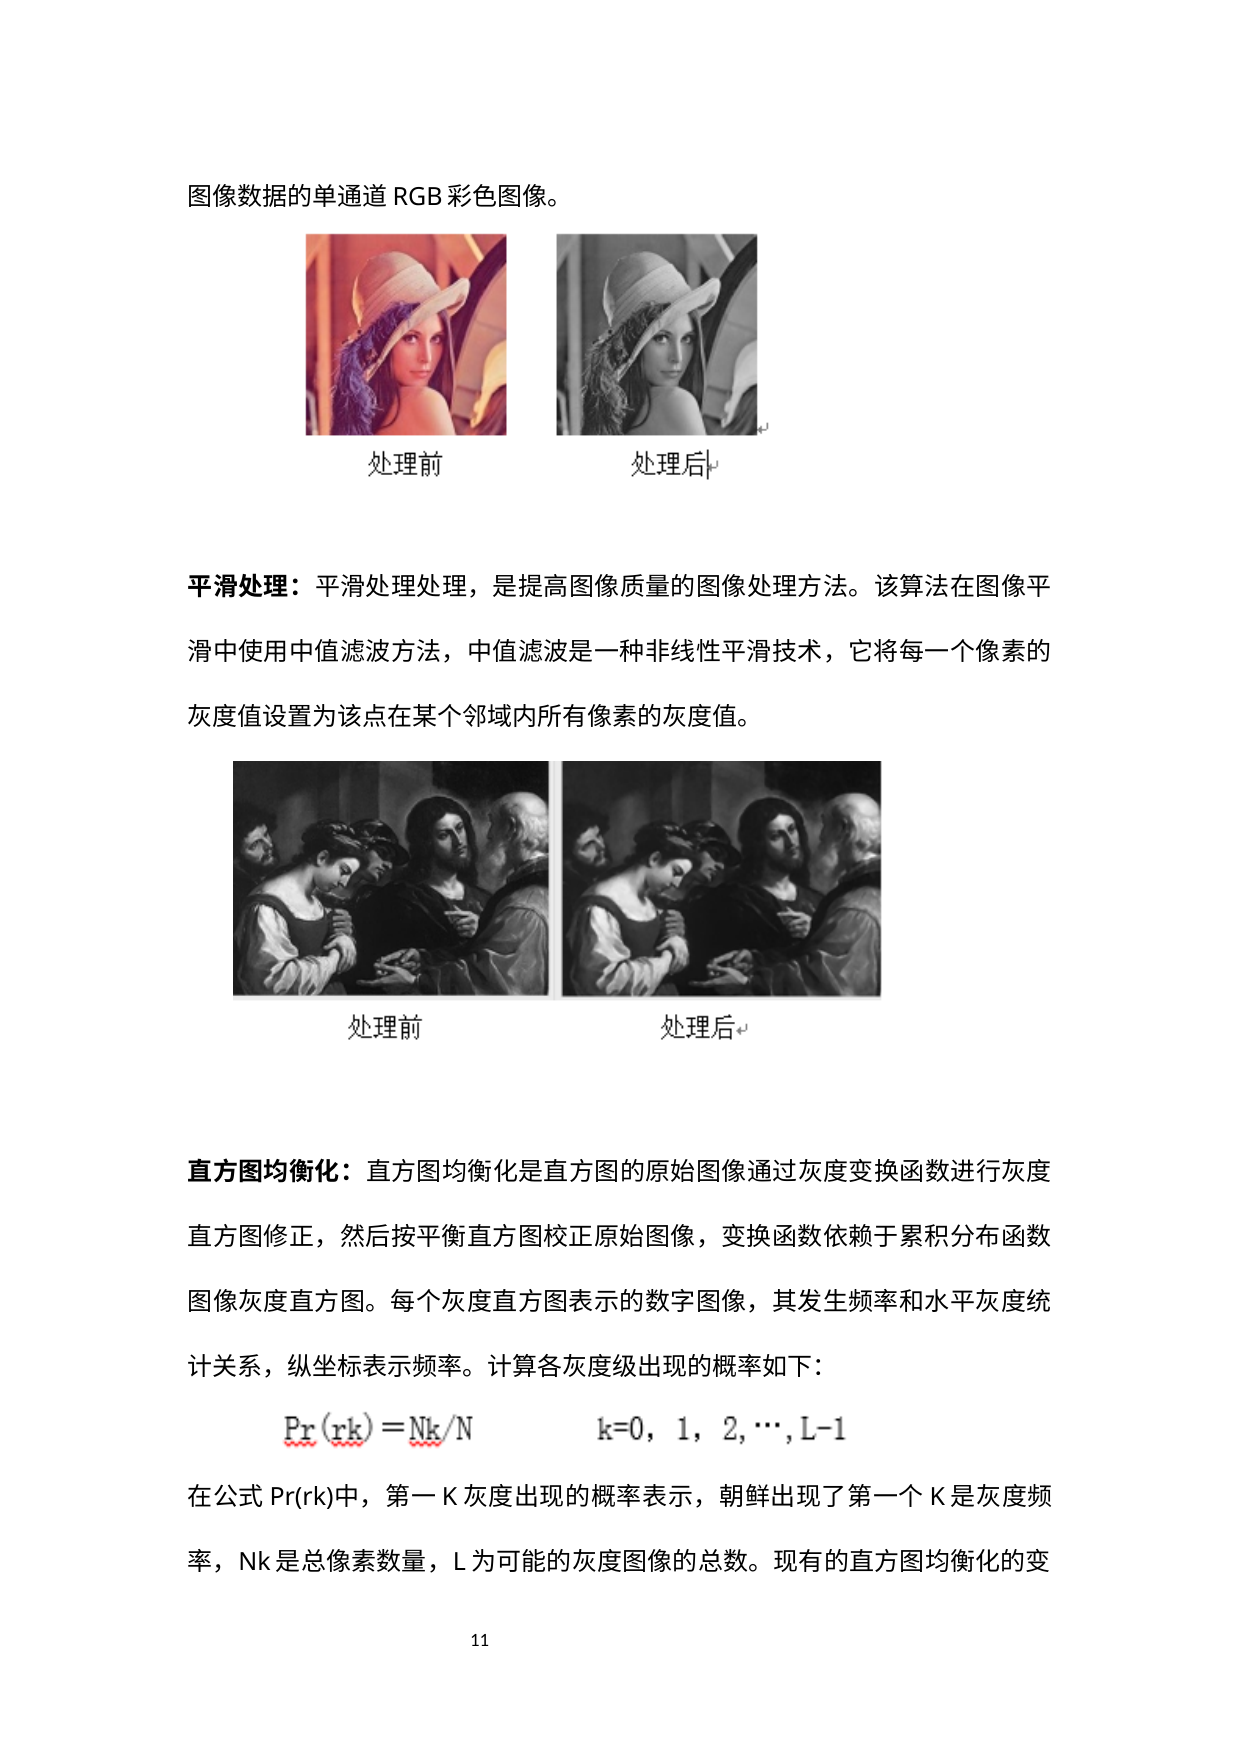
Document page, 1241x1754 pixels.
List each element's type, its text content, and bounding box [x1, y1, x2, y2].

picture [248, 1397, 901, 1457]
picture [233, 761, 882, 1057]
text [187, 162, 1053, 227]
text 平滑处理：平滑处理处理，是提高图像质量的图像处理方法。该算法在图像平滑中使用中值滤波方法，中值滤波是一种非线性平滑技术，它将每一个像素的灰度值设置为该点在某个邻域内所有像素的灰度值。 [187, 552, 1053, 747]
text 直方图均衡化：直方图均衡化是直方图的原始图像通过灰度变换函数进行灰度直方图修正，然后按平衡直方图校正原始图像，变换函数依赖于累积分布函数图像灰度直方图。每个灰度直方图表示的数字图像，其发生频率和水平灰度统计关系，纵坐标表示频率。计算各灰度级出现的概率如下： [187, 1137, 1053, 1397]
picture [278, 228, 805, 486]
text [187, 1462, 1053, 1592]
